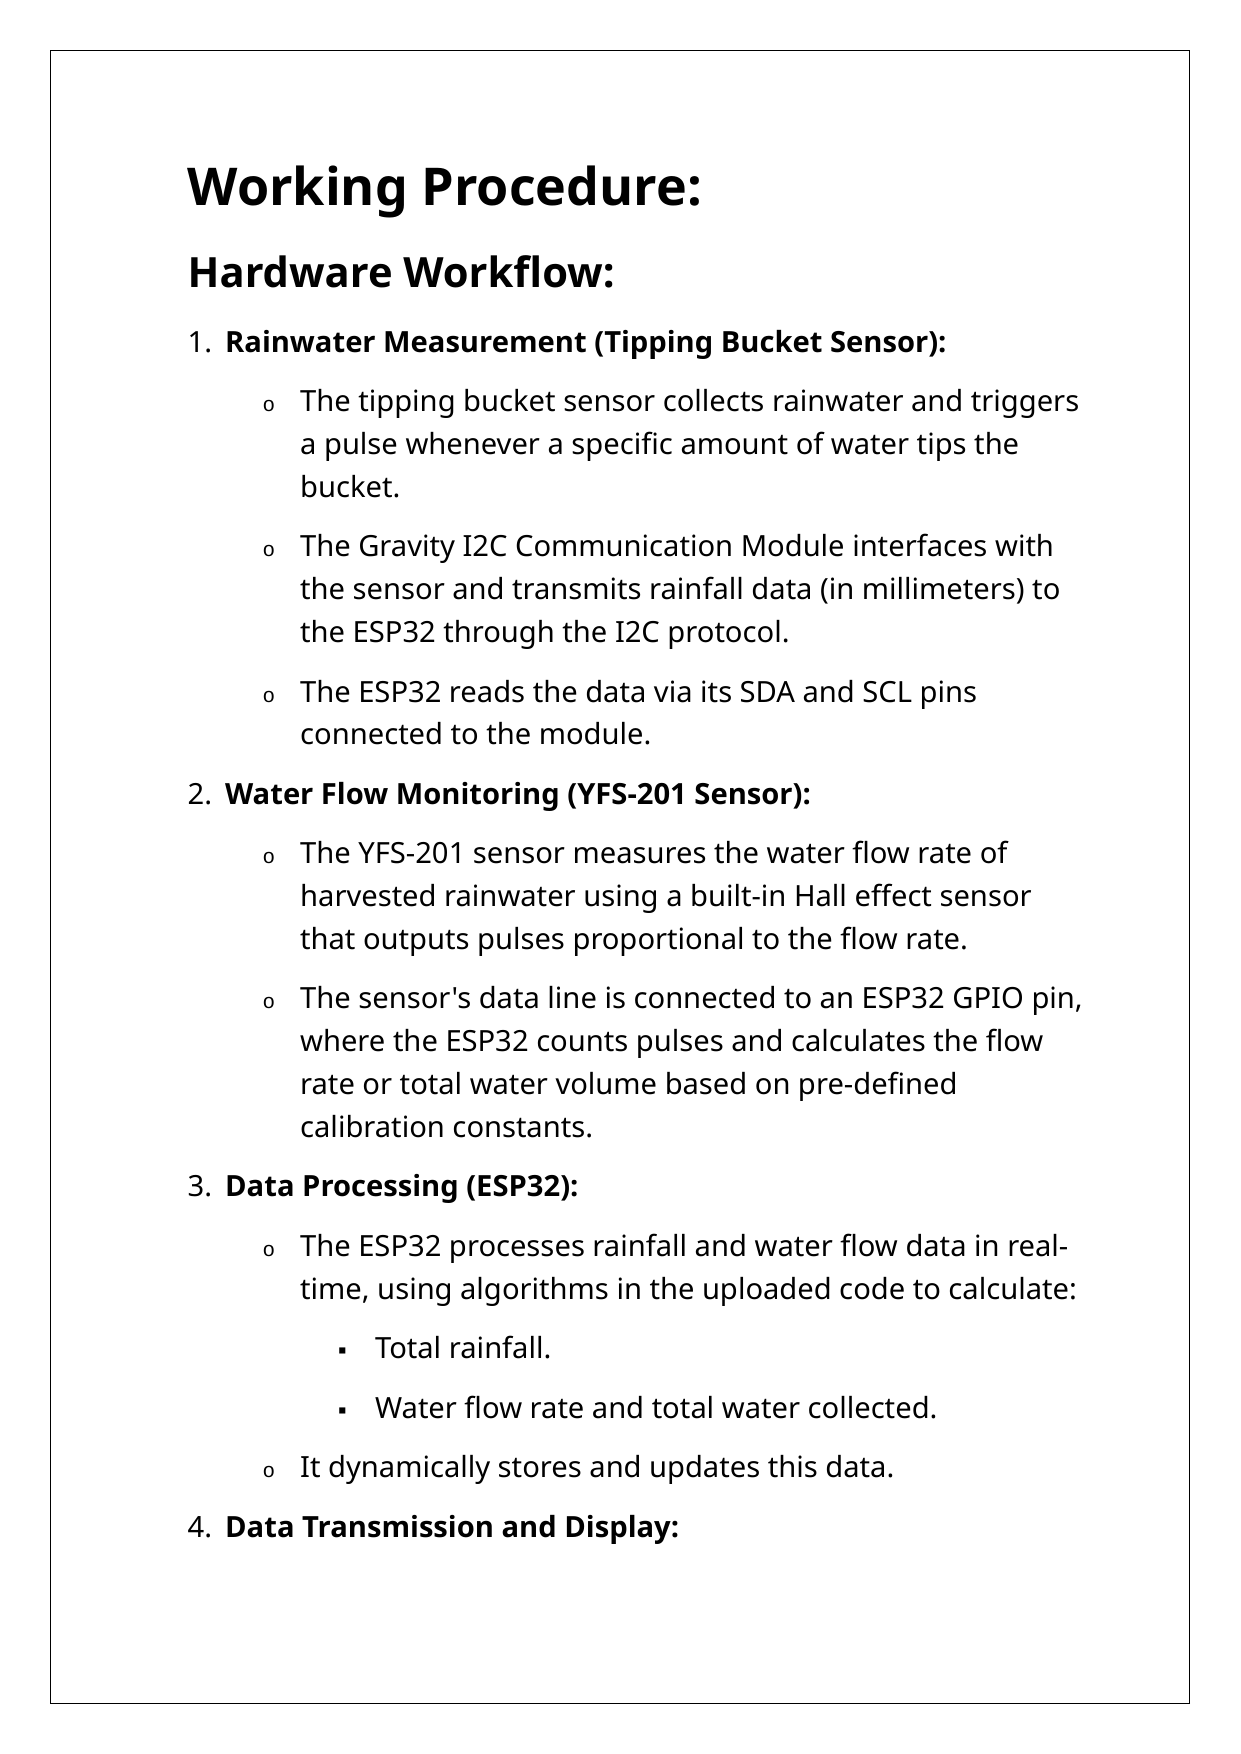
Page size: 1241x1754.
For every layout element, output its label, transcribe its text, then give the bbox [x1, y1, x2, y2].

list The sensor's data line is connected to an ESP32 GPIO pin, where the ESP32 counts pulses and calculates the flow rate or total water volume based on pre-defined calibration constants. [262, 978, 1090, 1146]
list The YFS-201 sensor measures the water flow rate of harvested rainwater using a built-in Hall effect sensor that outputs pulses proportional to the flow rate. [262, 833, 1090, 958]
list The tipping bucket sensor collects rainwater and triggers a pulse whenever a specific amount of water tips the bucket. [262, 381, 1090, 506]
list The ESP32 reads the data via its SDA and SCL pins connected to the module. [262, 671, 1090, 753]
list It dynamically stores and updates this data. [262, 1446, 1090, 1486]
list Water flow rate and total water collected. [337, 1387, 1090, 1427]
list Rainwater Measurement (Tipping Bucket Sensor): [187, 321, 1090, 361]
text Hardware Workflow: [187, 243, 1090, 300]
list Data Processing (ESP32): [187, 1166, 1090, 1205]
list The ESP32 processes rainfall and water flow data in real-time, using algorithms in the uploaded code to calculate: [262, 1225, 1090, 1308]
text Working Procedure: [187, 150, 1090, 221]
list Water Flow Monitoring (YFS-201 Sensor): [187, 773, 1090, 813]
list The Gravity I2C Communication Module interfaces with the sensor and transmits rainfall data (in millimeters) to the ESP32 through the I2C protocol. [262, 526, 1090, 651]
list Total rainfall. [337, 1327, 1090, 1367]
list Data Transmission and Display: [187, 1506, 1090, 1546]
